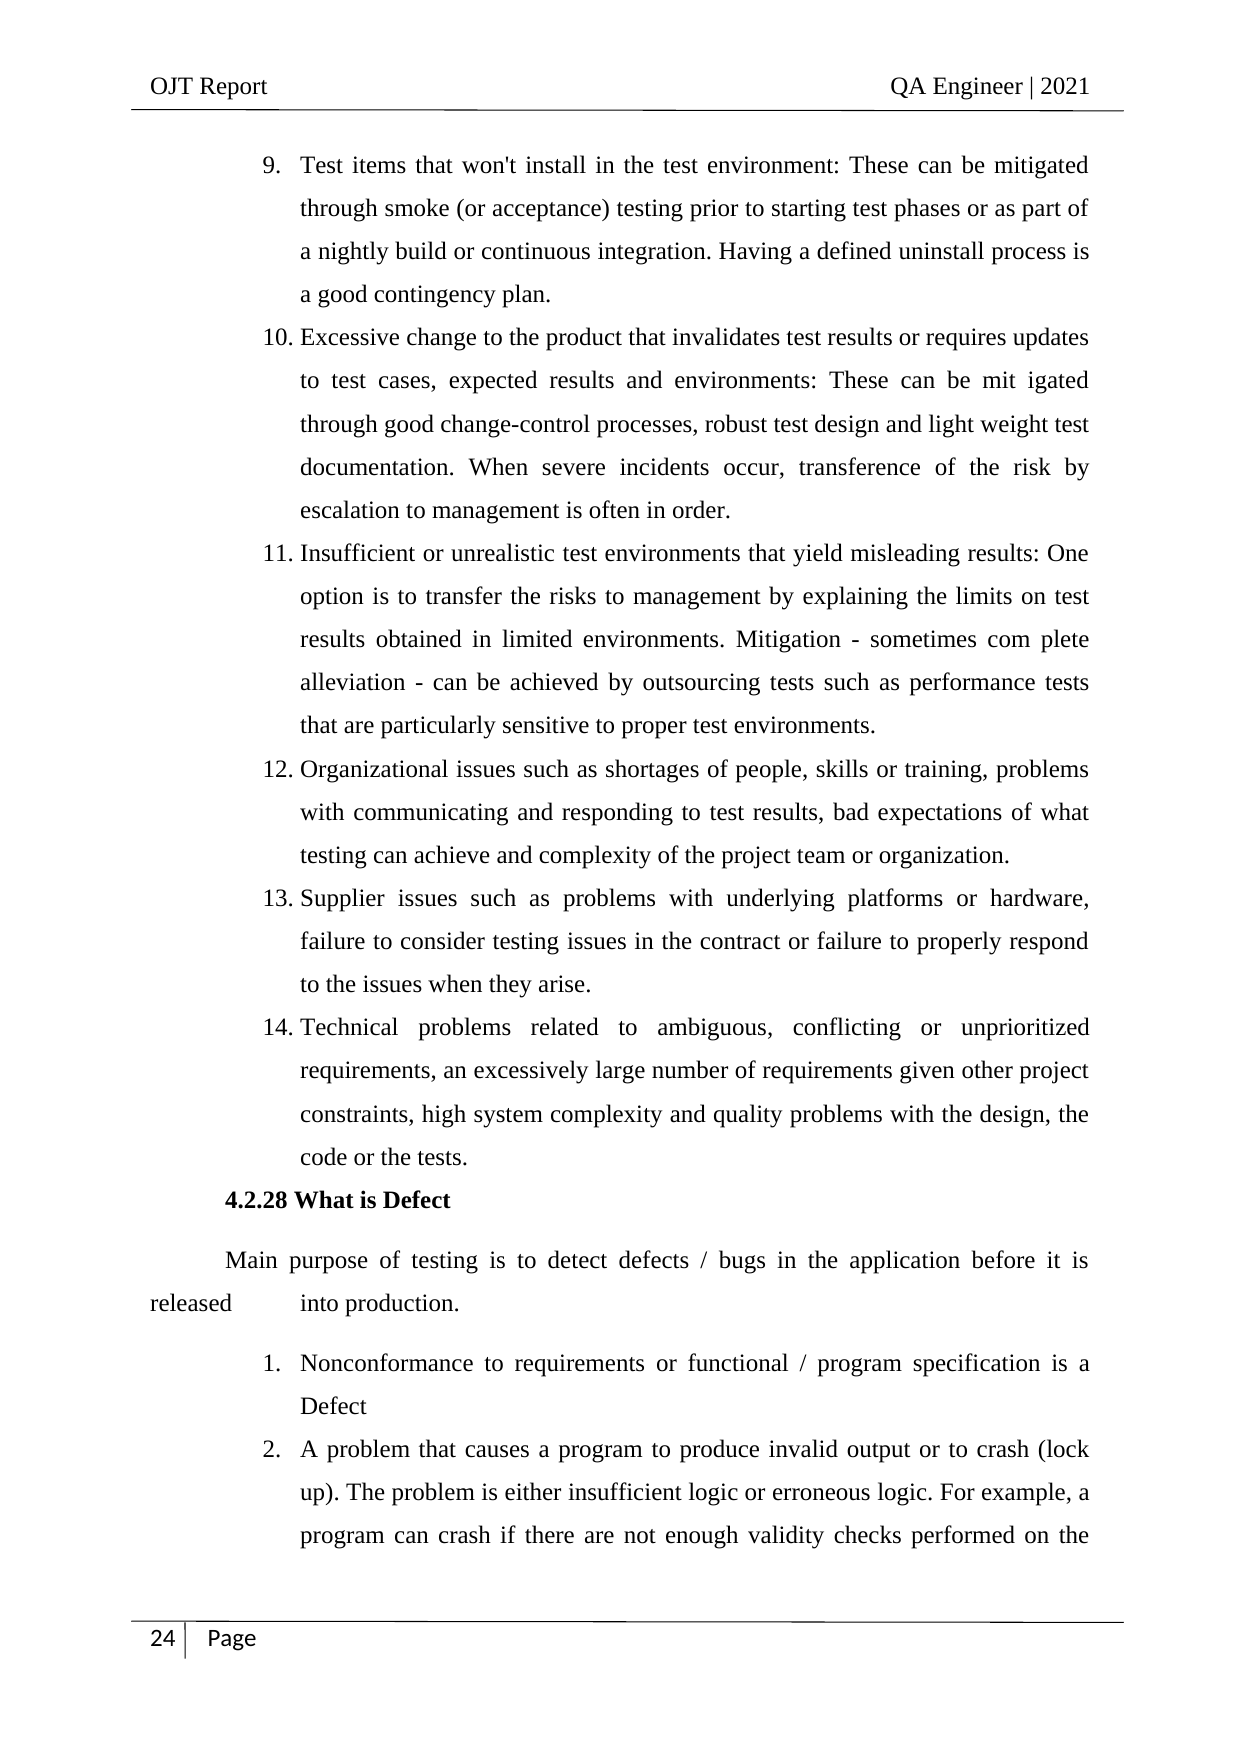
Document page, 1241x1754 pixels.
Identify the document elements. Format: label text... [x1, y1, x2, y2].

list Test items that won't install in the test environment: These can be mitigated through smoke (or acceptance) testing prior to starting test phases or as part of a nightly build or continuous integration. Having a defined uninstall process is a good contingency plan. [262, 150, 1090, 308]
list Nonconformance to requirements or functional / program specification is a Defect [262, 1348, 1090, 1419]
text Main purpose of testing is to detect defects / bugs in the application before it is released into production. [150, 1245, 1090, 1317]
list Organizational issues such as shortages of people, skills or training, problems with communicating and responding to test results, bad expectations of what testing can achieve and complexity of the project team or organization. [262, 754, 1090, 869]
list Supplier issues such as problems with underlying platforms or hardware, failure to consider testing issues in the contract or failure to properly respond to the issues when they arise. [262, 883, 1090, 998]
list Excessive change to the product that invalidates test results or requires updates to test cases, expected results and environments: These can be mit igated through good change-control processes, robust test design and light weight test documentation. When severe incidents occur, transference of the risk by escalation to management is often in order. [262, 322, 1090, 524]
list 4.2.28 What is Defect [225, 1185, 1090, 1214]
list Technical problems related to ambiguous, conflicting or unprioritized requirements, an excessively large number of requirements given other project constraints, high system complexity and quality problems with the design, the code or the tests. [262, 1012, 1090, 1171]
list Insufficient or unrealistic test environments that yield misleading results: One option is to transfer the risks to management by explaining the limits on test results obtained in limited environments. Mitigation - sometimes com plete alleviation - can be achieved by outsourcing tests such as performance tests that are particularly sensitive to proper test environments. [262, 538, 1090, 739]
